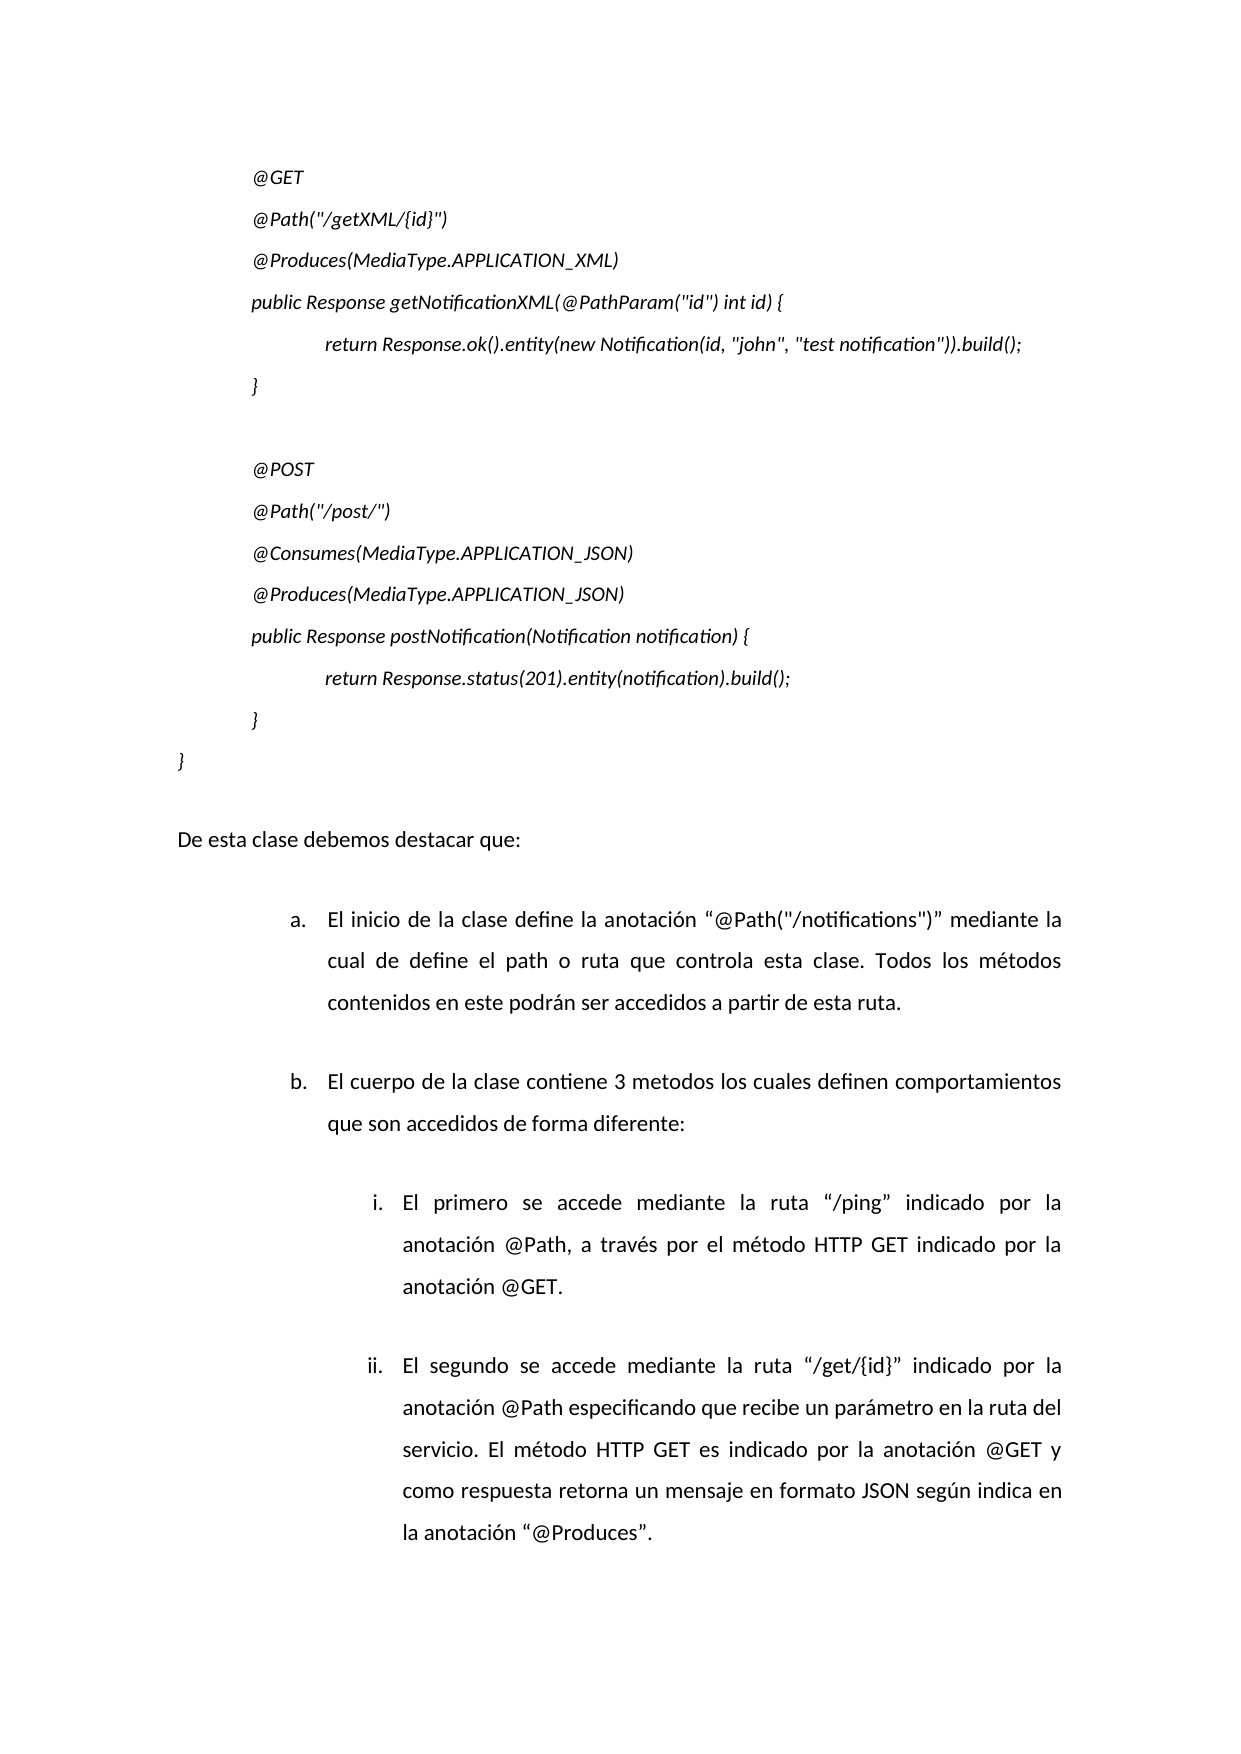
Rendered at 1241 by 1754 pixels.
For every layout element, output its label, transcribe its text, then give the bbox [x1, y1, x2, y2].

text } [177, 356, 1063, 398]
text public Response getNotificationXML(@PathParam("id") int id) { [177, 273, 1063, 315]
text @Produces(MediaType.APPLICATION_JSON) [177, 565, 1063, 607]
text @GET [177, 148, 1063, 189]
text De esta clase debemos destacar que: [177, 812, 1063, 853]
list El primero se accede mediante la ruta “/ping” indicado por la anotación @Path, a través por el método HTTP GET indicado por la anotación @GET. [383, 1175, 1063, 1300]
text @Produces(MediaType.APPLICATION_XML) [177, 231, 1063, 273]
list El segundo se accede mediante la ruta “/get/{id}” indicado por la anotación @Path especificando que recibe un parámetro en la ruta del servicio. El método HTTP GET es indicado por la anotación @GET y como respuesta retorna un mensaje en formato JSON según indica en la anotación “@Produces”. [383, 1338, 1063, 1546]
text return Response.ok().entity(new Notification(id, "john", "test notification")).build(); [177, 315, 1063, 356]
text @Consumes(MediaType.APPLICATION_JSON) [177, 523, 1063, 565]
text } [177, 691, 1063, 732]
list El cuerpo de la clase contiene 3 metodos los cuales definen comportamientos que son accedidos de forma diferente: [290, 1054, 1063, 1137]
text return Response.status(201).entity(notification).build(); [177, 649, 1063, 691]
text @Path("/getXML/{id}") [177, 189, 1063, 231]
text @Path("/post/") [177, 482, 1063, 523]
text @POST [177, 440, 1063, 482]
list El inicio de la clase define la anotación “@Path("/notifications")” mediante la cual de define el path o ruta que controla esta clase. Todos los métodos contenidos en este podrán ser accedidos a partir de esta ruta. [290, 891, 1063, 1016]
text } [177, 732, 1063, 774]
text public Response postNotification(Notification notification) { [177, 607, 1063, 649]
